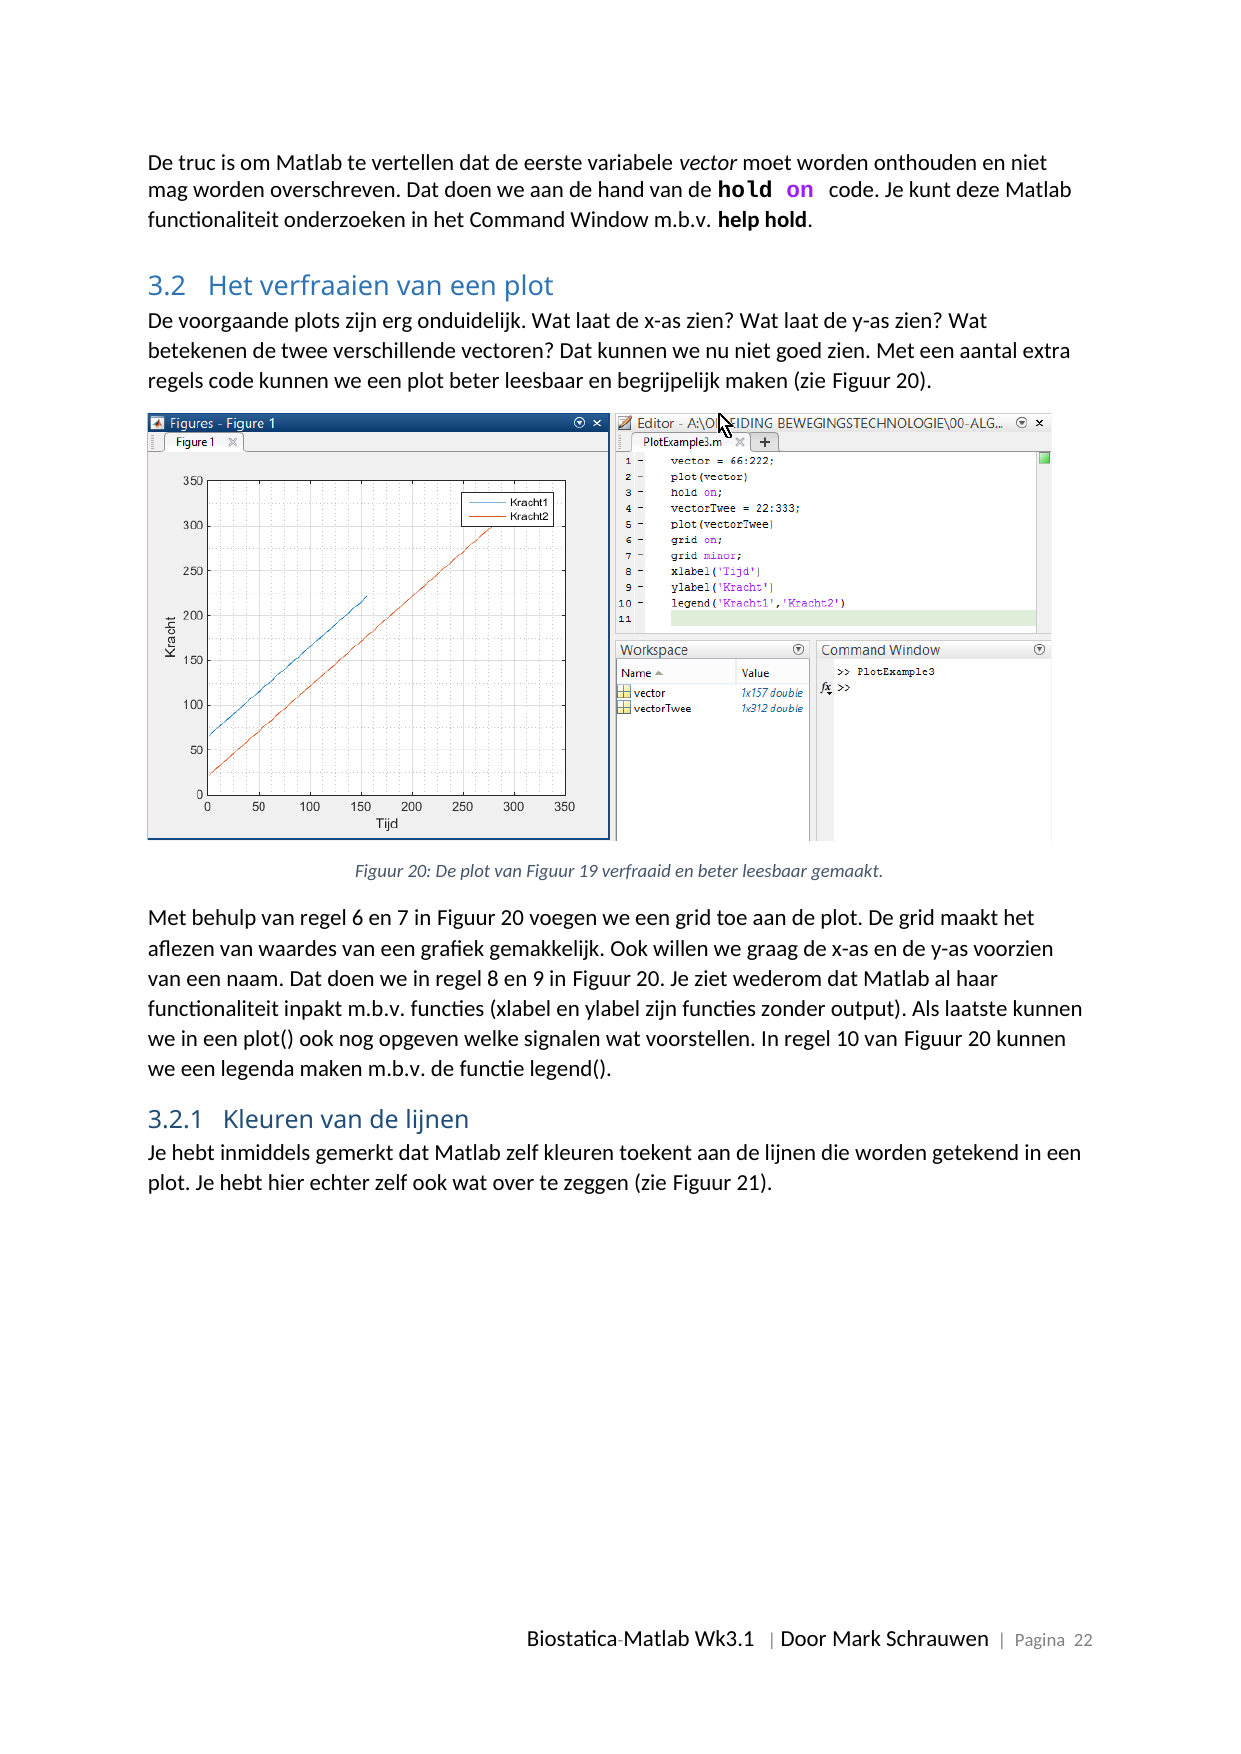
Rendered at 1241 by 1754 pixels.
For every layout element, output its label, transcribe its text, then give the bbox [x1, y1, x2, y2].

text De voorgaande plots zijn erg onduidelijk. Wat laat de x-as zien? Wat laat de y-as zien? Wat betekenen de twee verschillende vectoren? Dat kunnen we nu niet goed zien. Met een aantal extra regels code kunnen we een plot beter leesbaar en begrijpelijk maken (zie Figuur 20). [148, 306, 1093, 394]
subtitle Het verfraaien van een plot [148, 266, 1093, 303]
subtitle Kleuren van de lijnen [148, 1101, 1093, 1135]
text Je hebt inmiddels gemerkt dat Matlab zelf kleuren toekent aan de lijnen die worden getekend in een plot. Je hebt hier echter zelf ook wat over te zeggen (zie Figuur 21). [148, 1138, 1093, 1196]
picture [147, 413, 1052, 841]
text Met behulp van regel 6 en 7 in Figuur 20 voegen we een grid toe aan de plot. De grid maakt het aflezen van waardes van een grafiek gemakkelijk. Ook willen we graag de x-as en de y-as voorzien van een naam. Dat doen we in regel 8 en 9 in Figuur 20. Je ziet wederom dat Matlab al haar functionaliteit inpakt m.b.v. functies (xlabel en ylabel zijn functies zonder output). Als laatste kunnen we in een plot() ook nog opgeven welke signalen wat voorstellen. In regel 10 van Figuur 20 kunnen we een legenda maken m.b.v. de functie legend(). [148, 903, 1093, 1082]
text De truc is om Matlab te vertellen dat de eerste variabele vector moet worden onthouden en niet mag worden overschreven. Dat doen we aan de hand van de hold on code. Je kunt deze Matlab functionaliteit onderzoeken in het Command Window m.b.v. help hold. [148, 148, 1093, 233]
